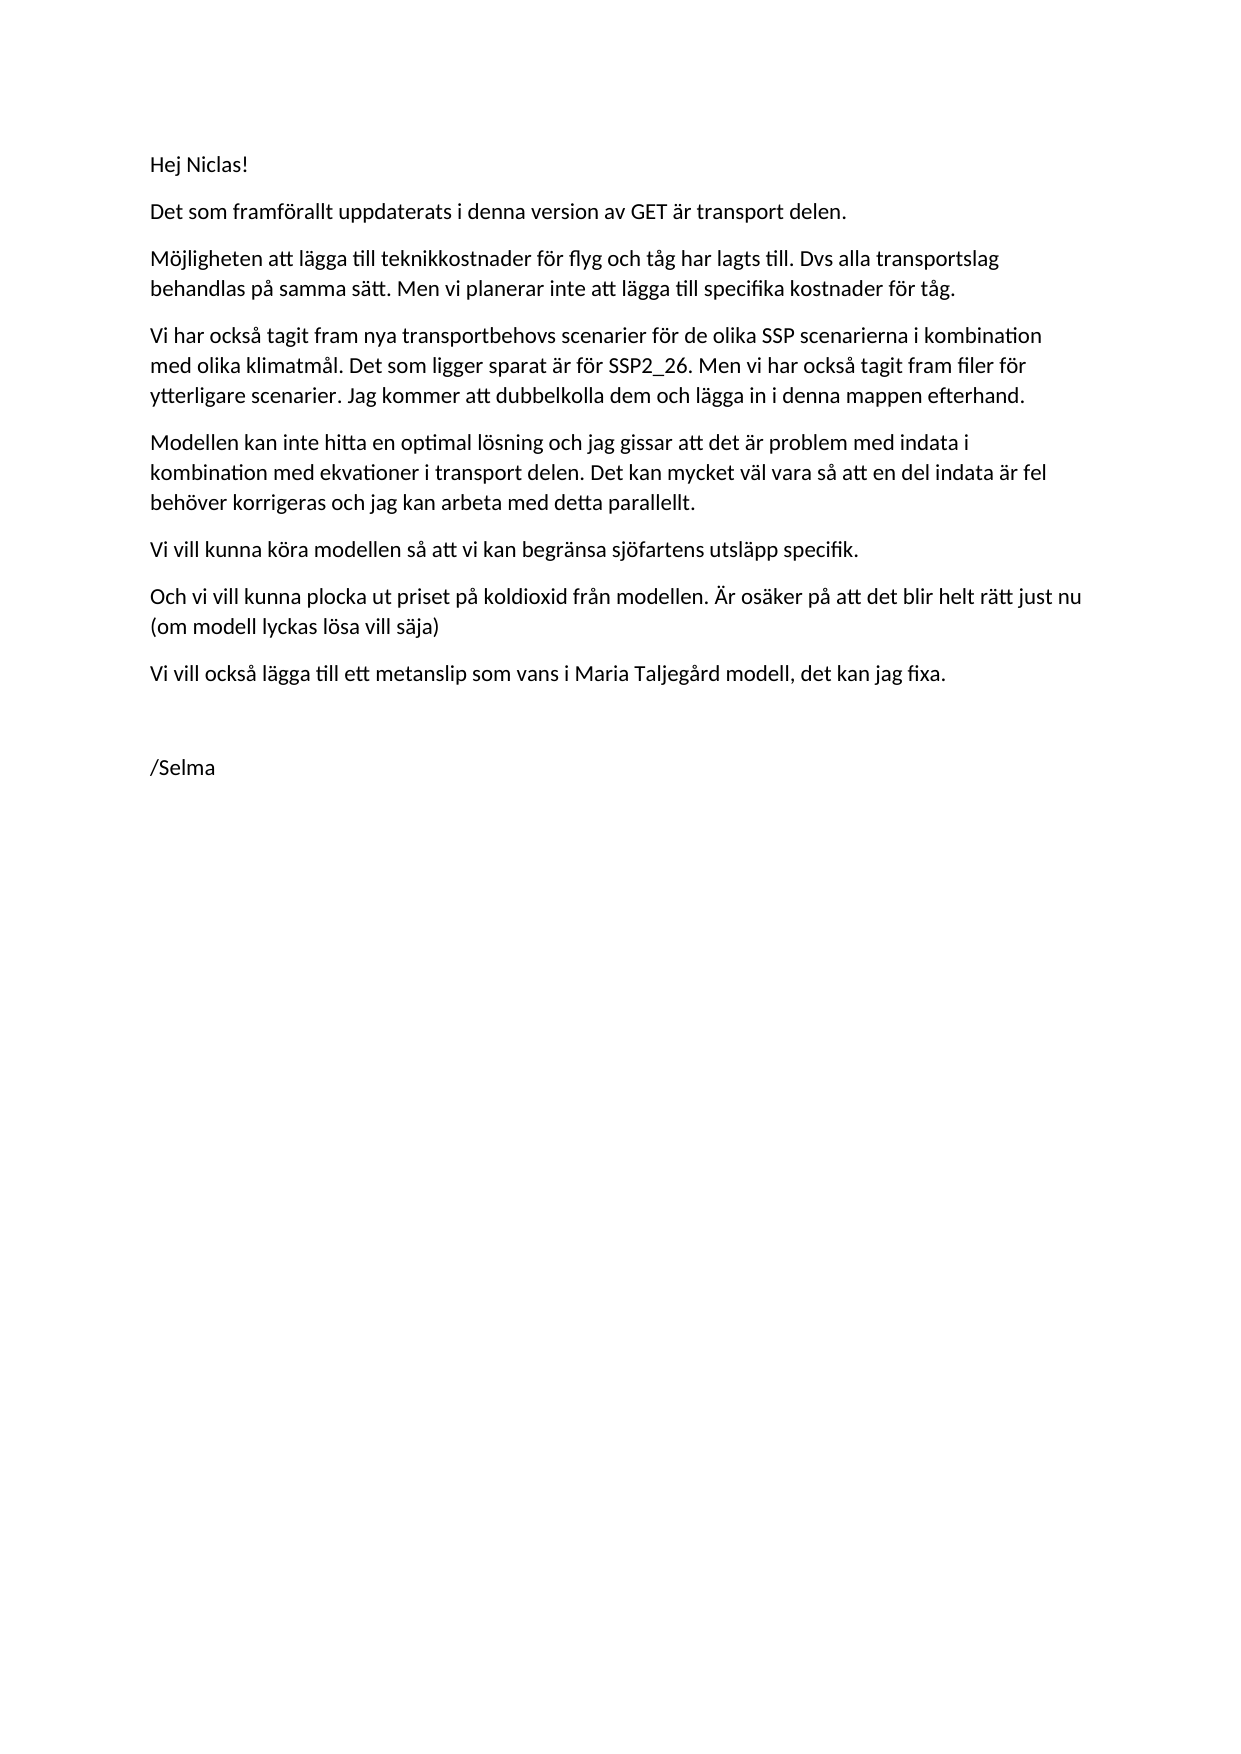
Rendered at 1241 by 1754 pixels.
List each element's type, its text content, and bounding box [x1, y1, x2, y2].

text Möjligheten att lägga till teknikkostnader för flyg och tåg har lagts till. Dvs alla transportslag behandlas på samma sätt. Men vi planerar inte att lägga till specifika kostnader för tåg. [150, 244, 1090, 302]
text Vi vill också lägga till ett metanslip som vans i Maria Taljegård modell, det kan jag fixa. [150, 659, 1090, 687]
text /Selma [150, 753, 1090, 781]
text Och vi vill kunna plocka ut priset på koldioxid från modellen. Är osäker på att det blir helt rätt just nu (om modell lyckas lösa vill säja) [150, 582, 1090, 641]
text Hej Niclas! [150, 150, 1090, 178]
text Vi har också tagit fram nya transportbehovs scenarier för de olika SSP scenarierna i kombination med olika klimatmål. Det som ligger sparat är för SSP2_26. Men vi har också tagit fram filer för ytterligare scenarier. Jag kommer att dubbelkolla dem och lägga in i denna mappen efterhand. [150, 321, 1090, 409]
text Det som framförallt uppdaterats i denna version av GET är transport delen. [150, 197, 1090, 225]
text Vi vill kunna köra modellen så att vi kan begränsa sjöfartens utsläpp specifik. [150, 535, 1090, 563]
text Modellen kan inte hitta en optimal lösning och jag gissar att det är problem med indata i kombination med ekvationer i transport delen. Det kan mycket väl vara så att en del indata är fel behöver korrigeras och jag kan arbeta med detta parallellt. [150, 428, 1090, 517]
